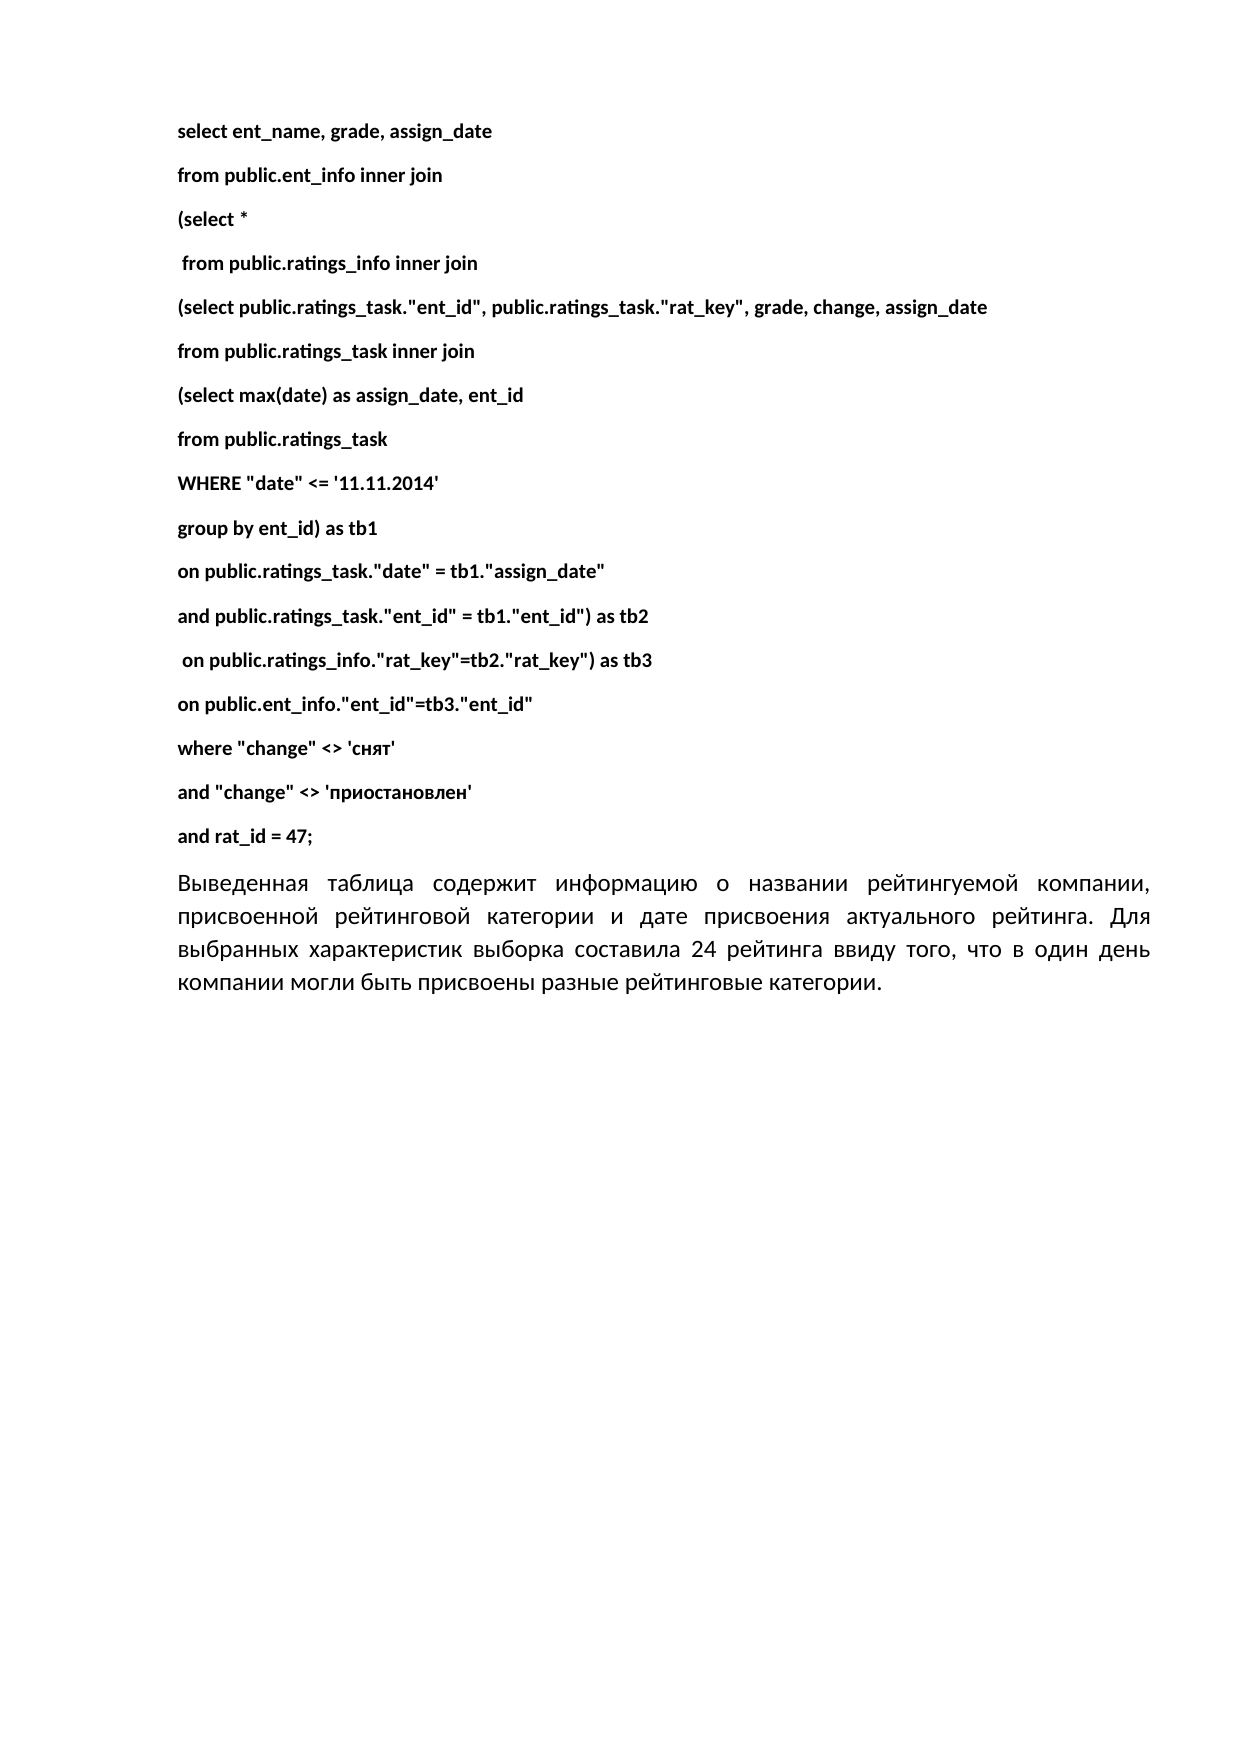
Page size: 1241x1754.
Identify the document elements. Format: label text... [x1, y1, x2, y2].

text Выведенная таблица содержит информацию о названии рейтингуемой компании, присвоенной рейтинговой категории и дате присвоения актуального рейтинга. Для выбранных характеристик выборка составила 24 рейтинга ввиду того, что в один день компании могли быть присвоены разные рейтинговые категории. [177, 867, 1152, 996]
text (select public.ratings_task."ent_id", public.ratings_task."rat_key", grade, change, assign_date [177, 294, 1152, 320]
text (select max(date) as assign_date, ent_id [177, 382, 1152, 408]
text and rat_id = 47; [177, 823, 1152, 848]
text and "change" <> 'приостановлен' [177, 779, 1152, 804]
text on public.ent_info."ent_id"=tb3."ent_id" [177, 691, 1152, 716]
text and public.ratings_task."ent_id" = tb1."ent_id") as tb2 [177, 603, 1152, 628]
text on public.ratings_info."rat_key"=tb2."rat_key") as tb3 [177, 647, 1152, 672]
text on public.ratings_task."date" = tb1."assign_date" [177, 559, 1152, 584]
text group by ent_id) as tb1 [177, 515, 1152, 540]
text from public.ratings_task inner join [177, 338, 1152, 364]
text from public.ratings_info inner join [177, 250, 1152, 276]
text select ent_name, grade, assign_date [177, 118, 1152, 143]
text from public.ratings_task [177, 427, 1152, 452]
text where "change" <> 'снят' [177, 735, 1152, 760]
text from public.ent_info inner join [177, 162, 1152, 188]
text WHERE "date" <= '11.11.2014' [177, 471, 1152, 496]
text (select * [177, 206, 1152, 232]
